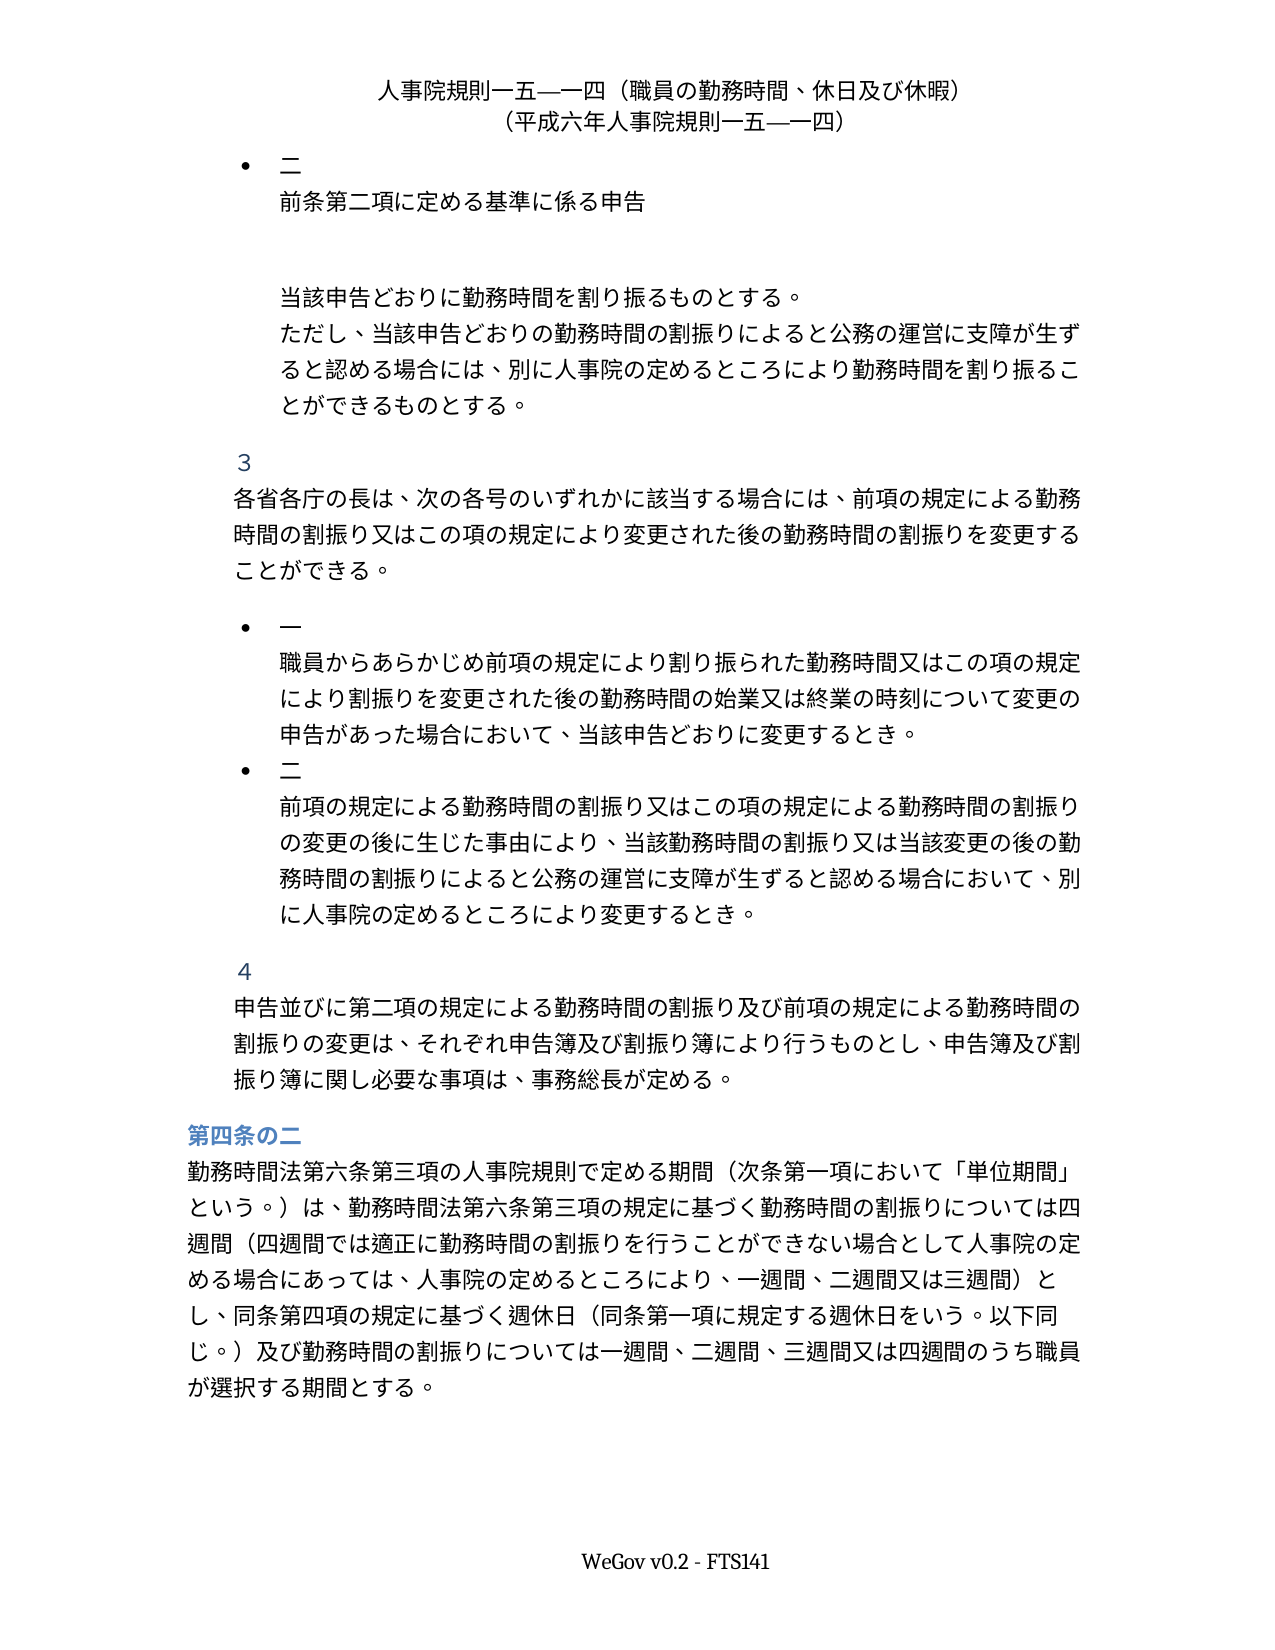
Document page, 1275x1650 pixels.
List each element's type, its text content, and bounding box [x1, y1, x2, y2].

subtitle ３ [233, 447, 1087, 478]
list 一 職員からあらかじめ前項の規定により割り振られた勤務時間又はこの項の規定により割振りを変更された後の勤務時間の始業又は終業の時刻について変更の申告があった場合において、当該申告どおりに変更するとき。 [242, 611, 1087, 751]
text 各省各庁の長は、次の各号のいずれかに該当する場合には、前項の規定による勤務時間の割振り又はこの項の規定により変更された後の勤務時間の割振りを変更することができる。 [233, 483, 1087, 586]
list 二 前条第二項に定める基準に係る申告 当該申告どおりに勤務時間を割り振るものとする。 ただし、当該申告どおりの勤務時間の割振りによると公務の運営に支障が生ずると認める場合には、別に人事院の定めるところにより勤務時間を割り振ることができるものとする。 [242, 150, 1087, 421]
text 勤務時間法第六条第三項の人事院規則で定める期間（次条第一項において「単位期間」という。）は、勤務時間法第六条第三項の規定に基づく勤務時間の割振りについては四週間（四週間では適正に勤務時間の割振りを行うことができない場合として人事院の定める場合にあっては、人事院の定めるところにより、一週間、二週間又は三週間）とし、同条第四項の規定に基づく週休日（同条第一項に規定する週休日をいう。以下同じ。）及び勤務時間の割振りについては一週間、二週間、三週間又は四週間のうち職員が選択する期間とする。 [187, 1156, 1087, 1403]
list 二 前項の規定による勤務時間の割振り又はこの項の規定による勤務時間の割振りの変更の後に生じた事由により、当該勤務時間の割振り又は当該変更の後の勤務時間の割振りによると公務の運営に支障が生ずると認める場合において、別に人事院の定めるところにより変更するとき。 [242, 755, 1087, 930]
text 申告並びに第二項の規定による勤務時間の割振り及び前項の規定による勤務時間の割振りの変更は、それぞれ申告簿及び割振り簿により行うものとし、申告簿及び割振り簿に関し必要な事項は、事務総長が定める。 [233, 992, 1087, 1095]
subtitle ４ [233, 956, 1087, 987]
subtitle 第四条の二 [187, 1120, 1087, 1152]
